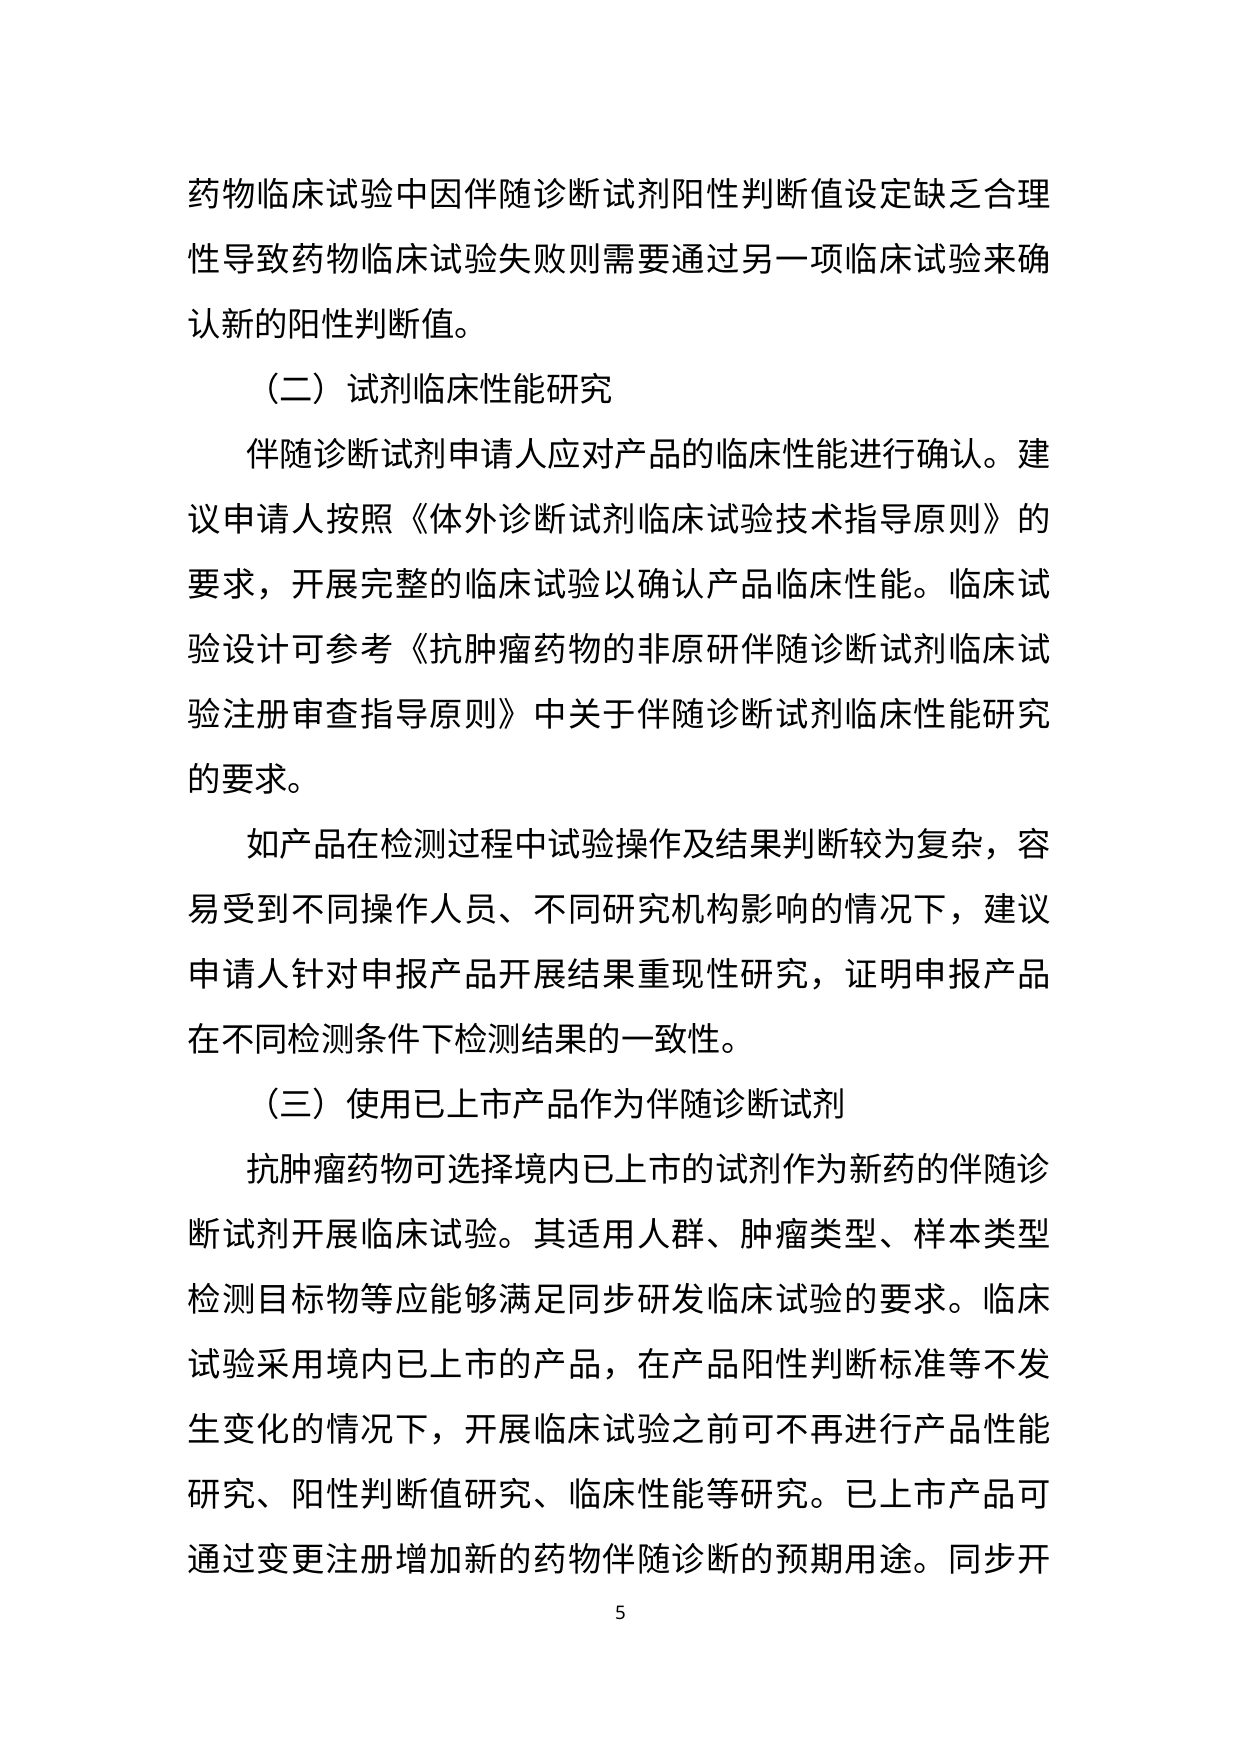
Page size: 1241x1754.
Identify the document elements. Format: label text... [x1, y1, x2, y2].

text 如产品在检测过程中试验操作及结果判断较为复杂，容易受到不同操作人员、不同研究机构影响的情况下，建议申请人针对申报产品开展结果重现性研究，证明申报产品在不同检测条件下检测结果的一致性。 [187, 810, 1053, 1070]
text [187, 1135, 1053, 1590]
text 伴随诊断试剂申请人应对产品的临床性能进行确认。建议申请人按照《体外诊断试剂临床试验技术指导原则》的要求，开展完整的临床试验以确认产品临床性能。临床试验设计可参考《抗肿瘤药物的非原研伴随诊断试剂临床试验注册审查指导原则》中关于伴随诊断试剂临床性能研究的要求。 [187, 420, 1053, 810]
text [187, 160, 1053, 355]
text （二）试剂临床性能研究 [187, 355, 1053, 420]
text （三）使用已上市产品作为伴随诊断试剂 [187, 1070, 1053, 1135]
